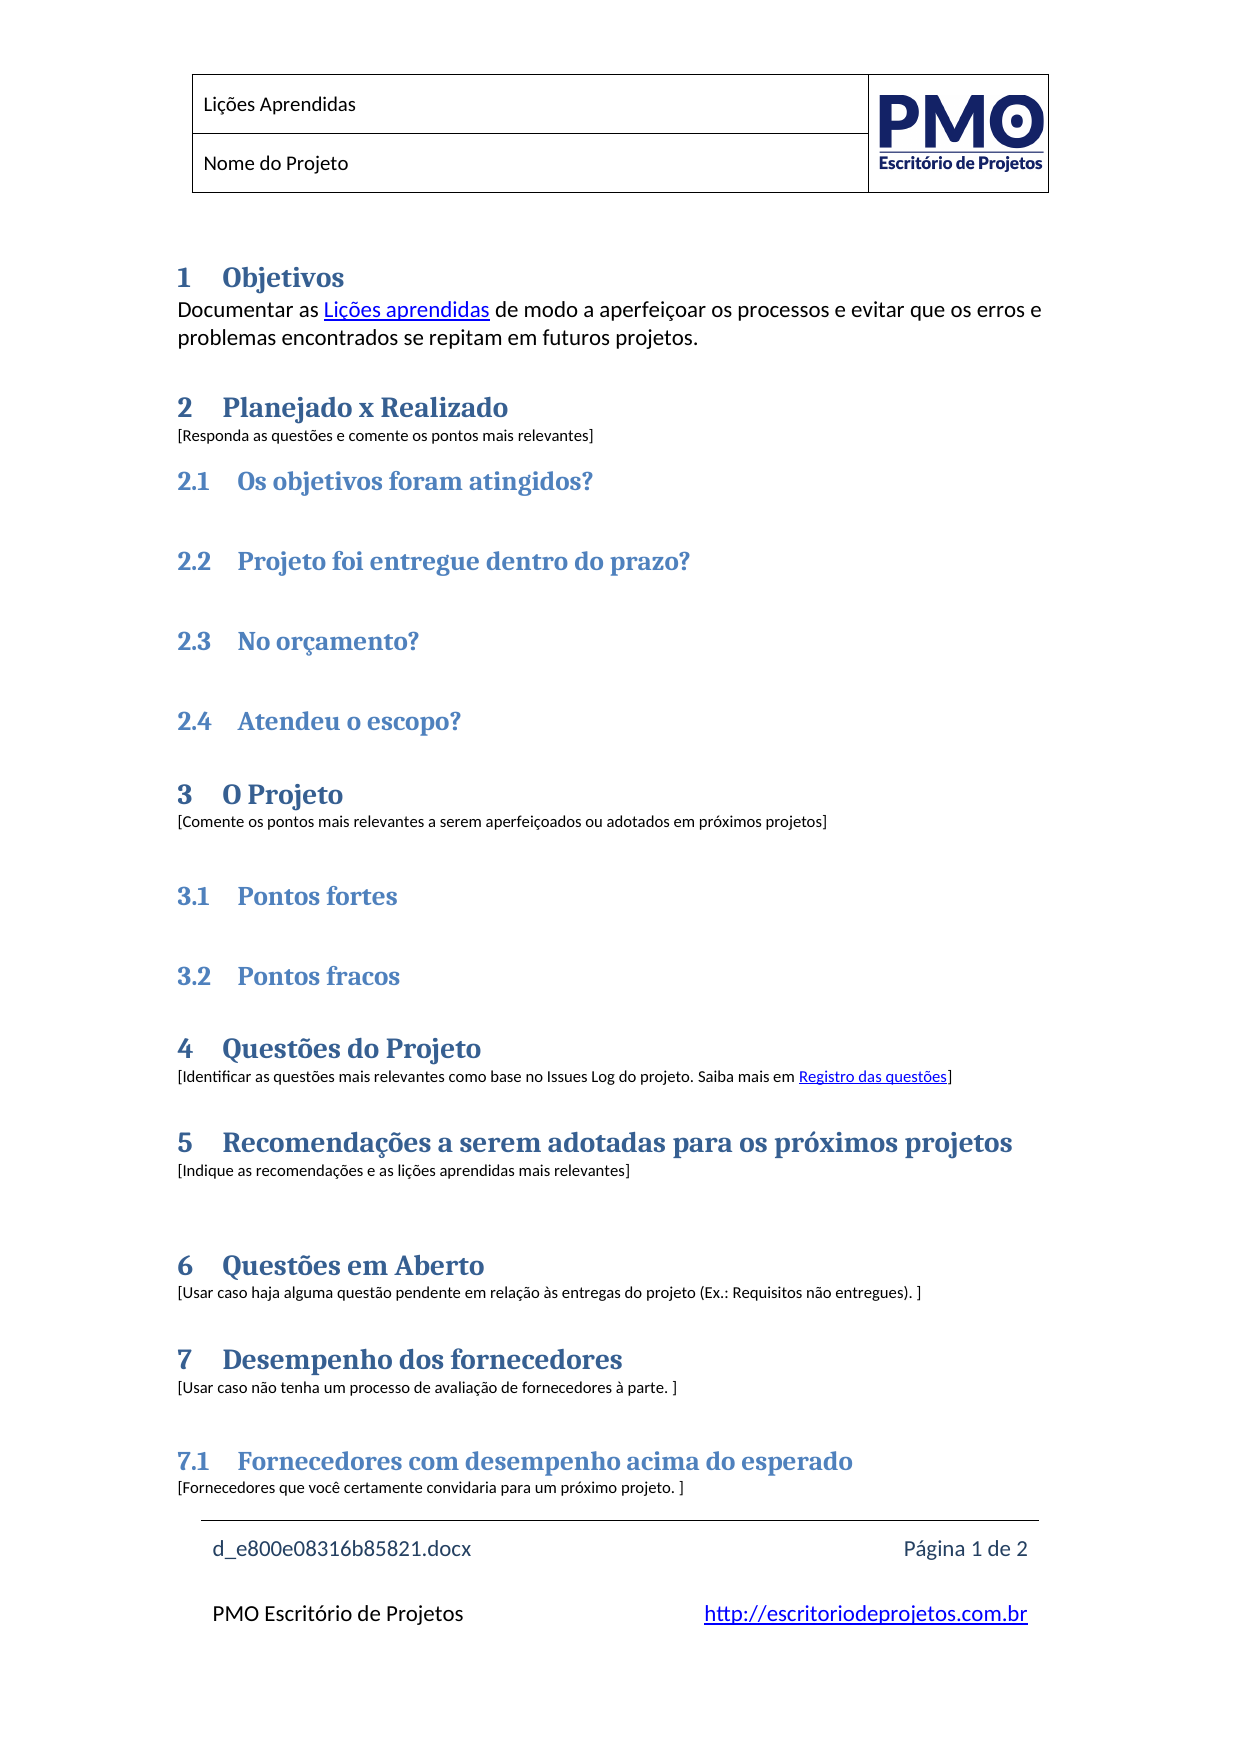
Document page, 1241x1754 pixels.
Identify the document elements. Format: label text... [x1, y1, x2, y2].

subtitle Atendeu o escopo? [177, 706, 1063, 737]
subtitle Desempenho dos fornecedores [177, 1343, 1063, 1377]
subtitle Os objetivos foram atingidos? [177, 466, 1063, 497]
subtitle No orçamento? [177, 626, 1063, 657]
text [Indique as recomendações e as lições aprendidas mais relevantes] [177, 1160, 1063, 1181]
subtitle Pontos fracos [177, 961, 1063, 992]
picture [879, 95, 1044, 172]
text [Usar caso haja alguma questão pendente em relação às entregas do projeto (Ex.: Requisitos não entregues). ] [177, 1283, 1063, 1303]
subtitle Questões em Aberto [177, 1249, 1063, 1283]
subtitle Pontos fortes [177, 881, 1063, 912]
text Documentar as Lições aprendidas de modo a aperfeiçoar os processos e evitar que os erros e problemas encontrados se repitam em futuros projetos. [177, 295, 1063, 351]
text [Identificar as questões mais relevantes como base no Issues Log do projeto. Saiba mais em Registro das questões] [177, 1066, 1063, 1086]
text [Comente os pontos mais relevantes a serem aperfeiçoados ou adotados em próximos projetos] [177, 811, 1063, 832]
subtitle Questões do Projeto [177, 1032, 1063, 1066]
subtitle Projeto foi entregue dentro do prazo? [177, 546, 1063, 577]
text [Usar caso não tenha um processo de avaliação de fornecedores à parte. ] [177, 1377, 1063, 1397]
subtitle Recomendações a serem adotadas para os próximos projetos [177, 1127, 1063, 1160]
subtitle O Projeto [177, 778, 1063, 811]
subtitle Planejado x Realizado [177, 392, 1063, 425]
subtitle Objetivos [177, 261, 1063, 295]
text [Responda as questões e comente os pontos mais relevantes] [177, 425, 1063, 445]
